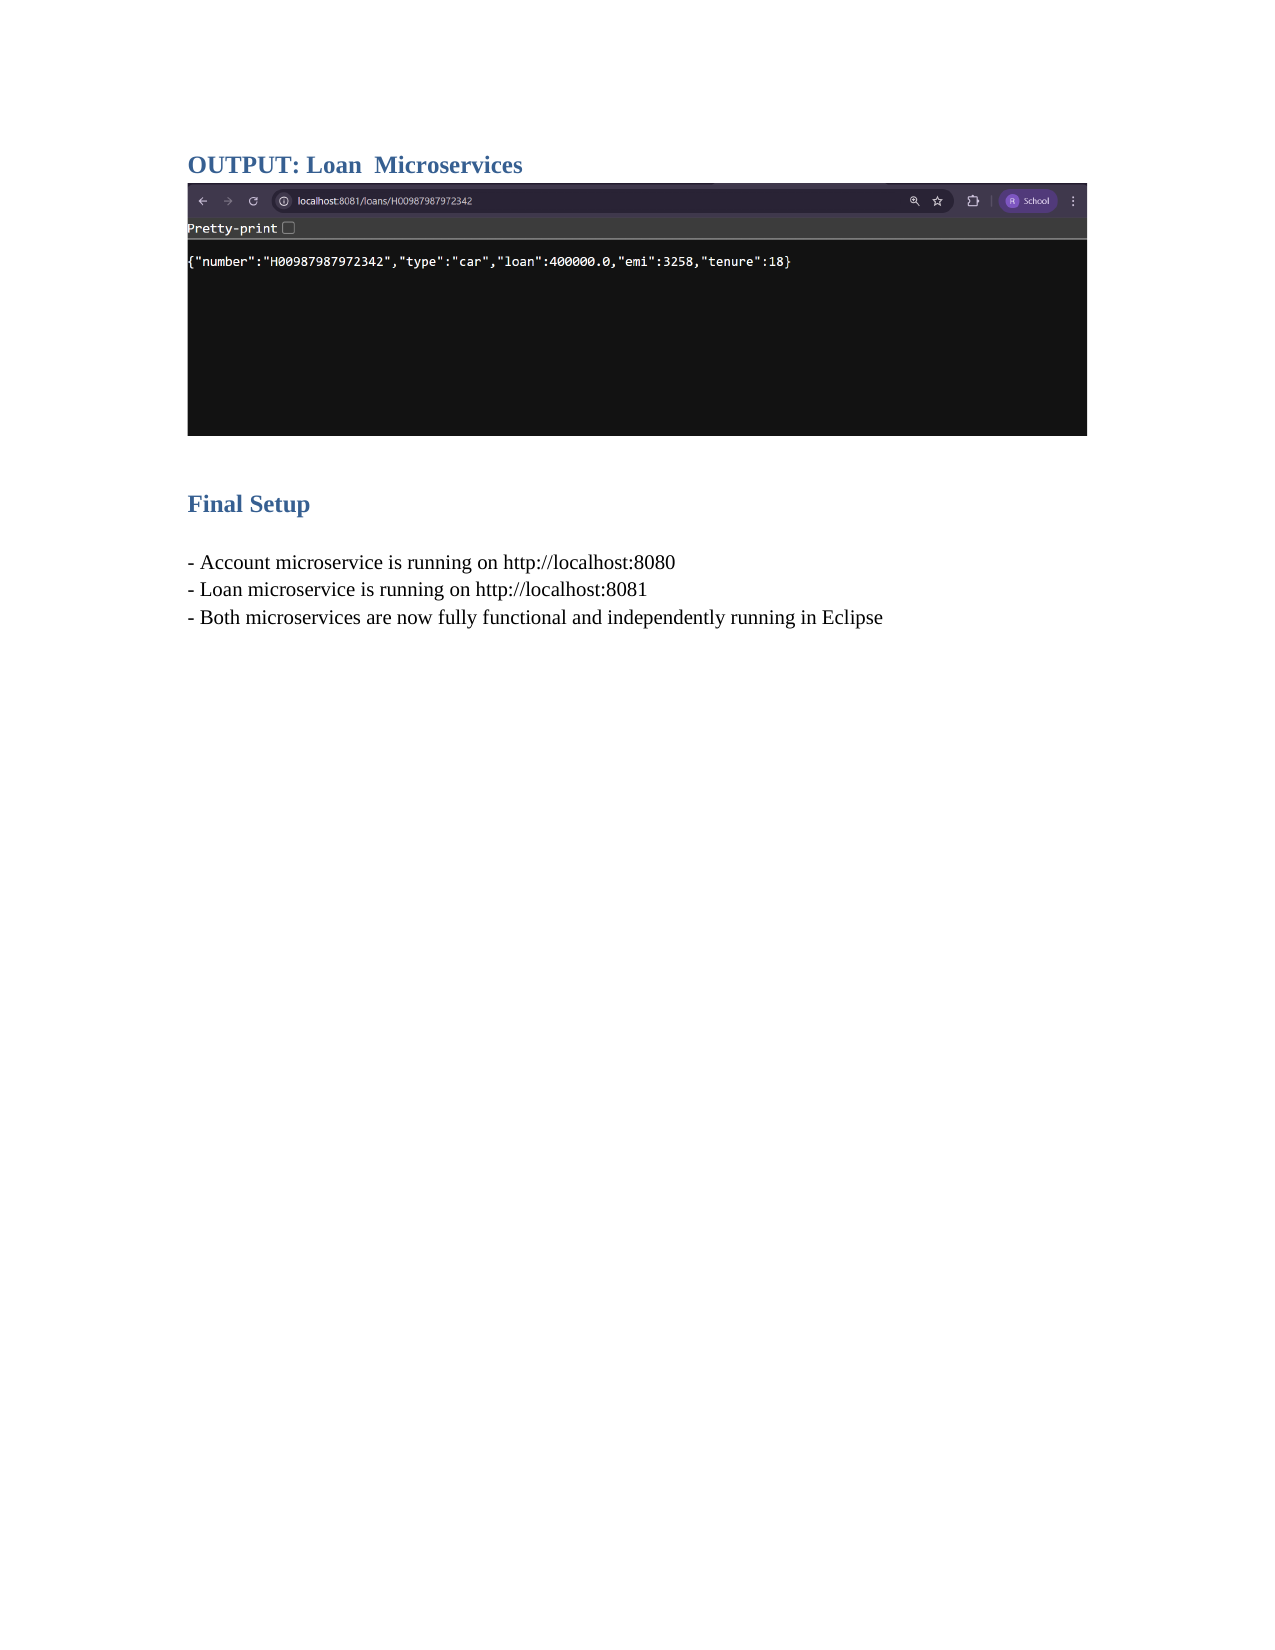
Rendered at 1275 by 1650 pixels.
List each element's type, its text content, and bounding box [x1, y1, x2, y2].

picture [187, 183, 1088, 436]
subtitle Final Setup [187, 489, 1087, 518]
subtitle OUTPUT: Loan Microservices [187, 150, 1087, 179]
text - Account microservice is running on http://localhost:8080 - Loan microservice is running on http://localhost:8081 - Both microservices are now fully functional and independently running in Eclipse [187, 522, 1087, 659]
